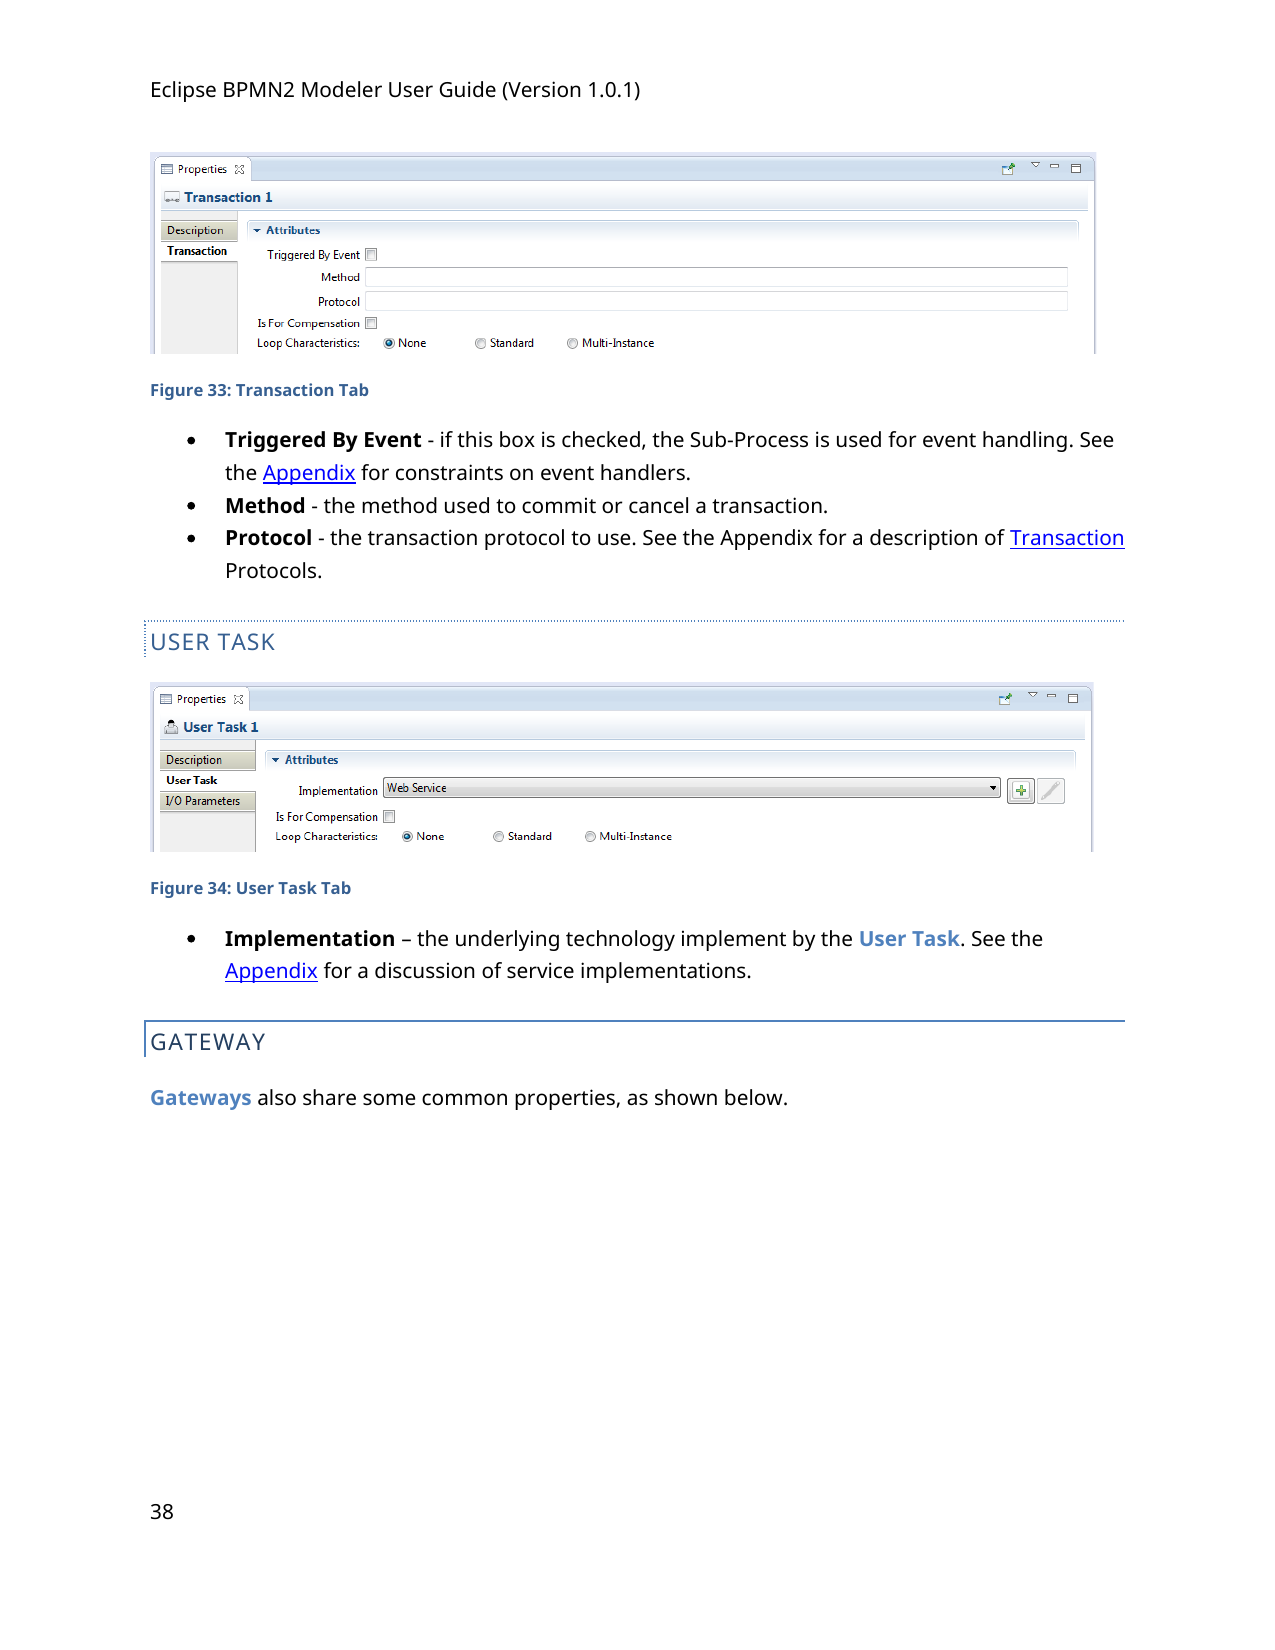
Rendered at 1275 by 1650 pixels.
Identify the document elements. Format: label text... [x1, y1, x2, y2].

picture [150, 152, 1097, 354]
picture [150, 682, 1094, 852]
list Triggered By Event - if this box is checked, the Sub-Process is used for event handling. See the Appendix for constraints on event handlers. [187, 426, 1125, 487]
list Protocol - the transaction protocol to use. See the Appendix for a description of Transaction Protocols. [187, 523, 1125, 584]
text Gateways also share some common properties, as shown below. [150, 1083, 1125, 1111]
subtitle Gateway [146, 1022, 1125, 1057]
subtitle User Task [144, 620, 1125, 657]
list Method - the method used to commit or cancel a transaction. [187, 491, 1125, 519]
list Implementation – the underlying technology implement by the User Task. See the Appendix for a discussion of service implementations. [187, 924, 1125, 985]
